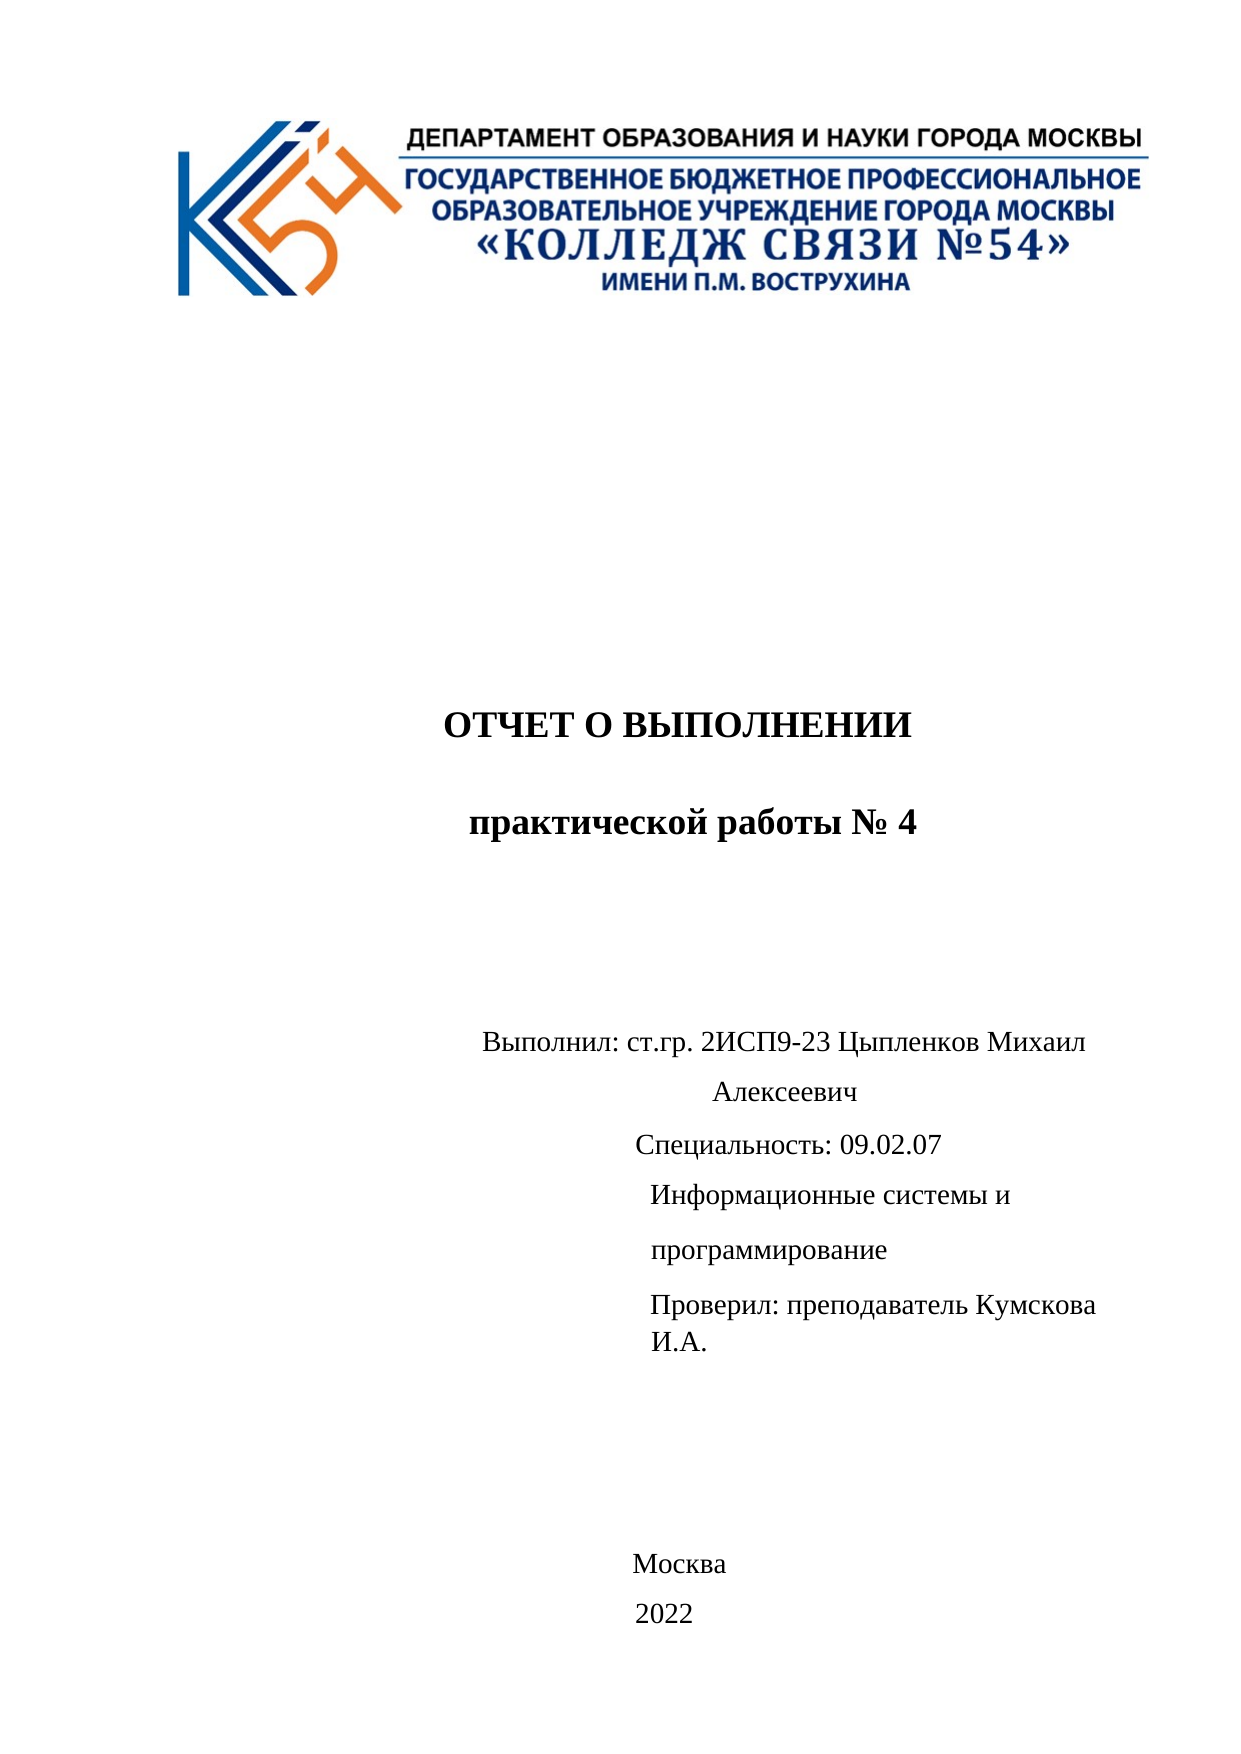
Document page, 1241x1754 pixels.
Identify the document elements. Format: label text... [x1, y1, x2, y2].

text 2022 [177, 1596, 1152, 1630]
text Москва [632, 1546, 1152, 1580]
text Выполнил: ст.гр. 2ИСП9-23 Цыпленков Михаил Алексеевич [425, 1024, 1143, 1107]
text практической работы № 4 [469, 799, 1152, 842]
picture [177, 118, 1150, 298]
text Проверил: преподаватель Кумскова И.А. [650, 1287, 1152, 1358]
text ОТЧЕТ О ВЫПОЛНЕНИИ [443, 702, 1152, 745]
text Информационные системы и программирование [650, 1177, 1152, 1266]
text Специальность: 09.02.07 [425, 1127, 1152, 1161]
